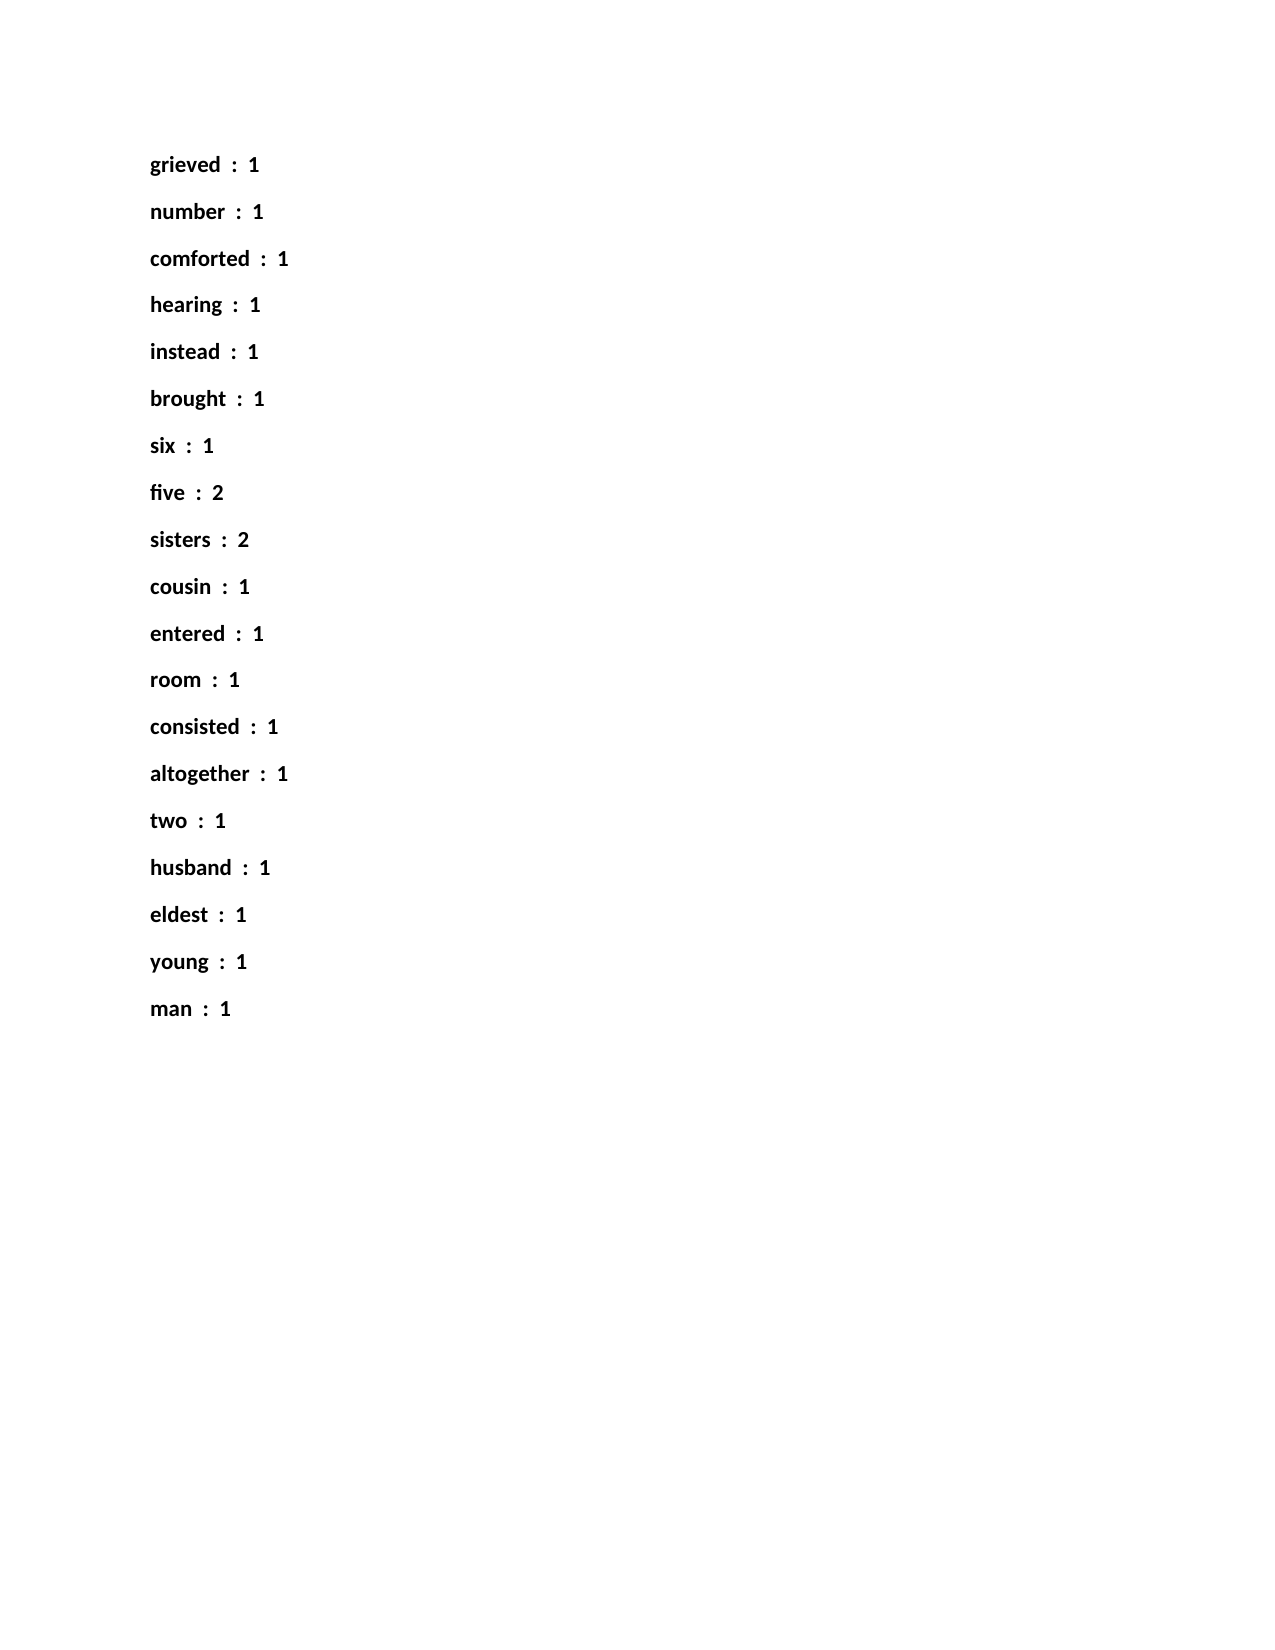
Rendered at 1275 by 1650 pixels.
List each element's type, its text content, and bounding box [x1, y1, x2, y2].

text cousin : 1 [150, 572, 1125, 600]
text hearing : 1 [150, 291, 1125, 319]
text sisters : 2 [150, 525, 1125, 553]
text number : 1 [150, 197, 1125, 225]
text room : 1 [150, 666, 1125, 694]
text two : 1 [150, 806, 1125, 834]
text eldest : 1 [150, 900, 1125, 928]
text altogether : 1 [150, 759, 1125, 787]
text entered : 1 [150, 619, 1125, 647]
text comforted : 1 [150, 244, 1125, 272]
text grieved : 1 [150, 150, 1125, 178]
text six : 1 [150, 431, 1125, 459]
text consisted : 1 [150, 712, 1125, 741]
text young : 1 [150, 947, 1125, 975]
text five : 2 [150, 478, 1125, 506]
text brought : 1 [150, 384, 1125, 412]
text man : 1 [150, 994, 1125, 1022]
text husband : 1 [150, 853, 1125, 881]
text instead : 1 [150, 337, 1125, 366]
